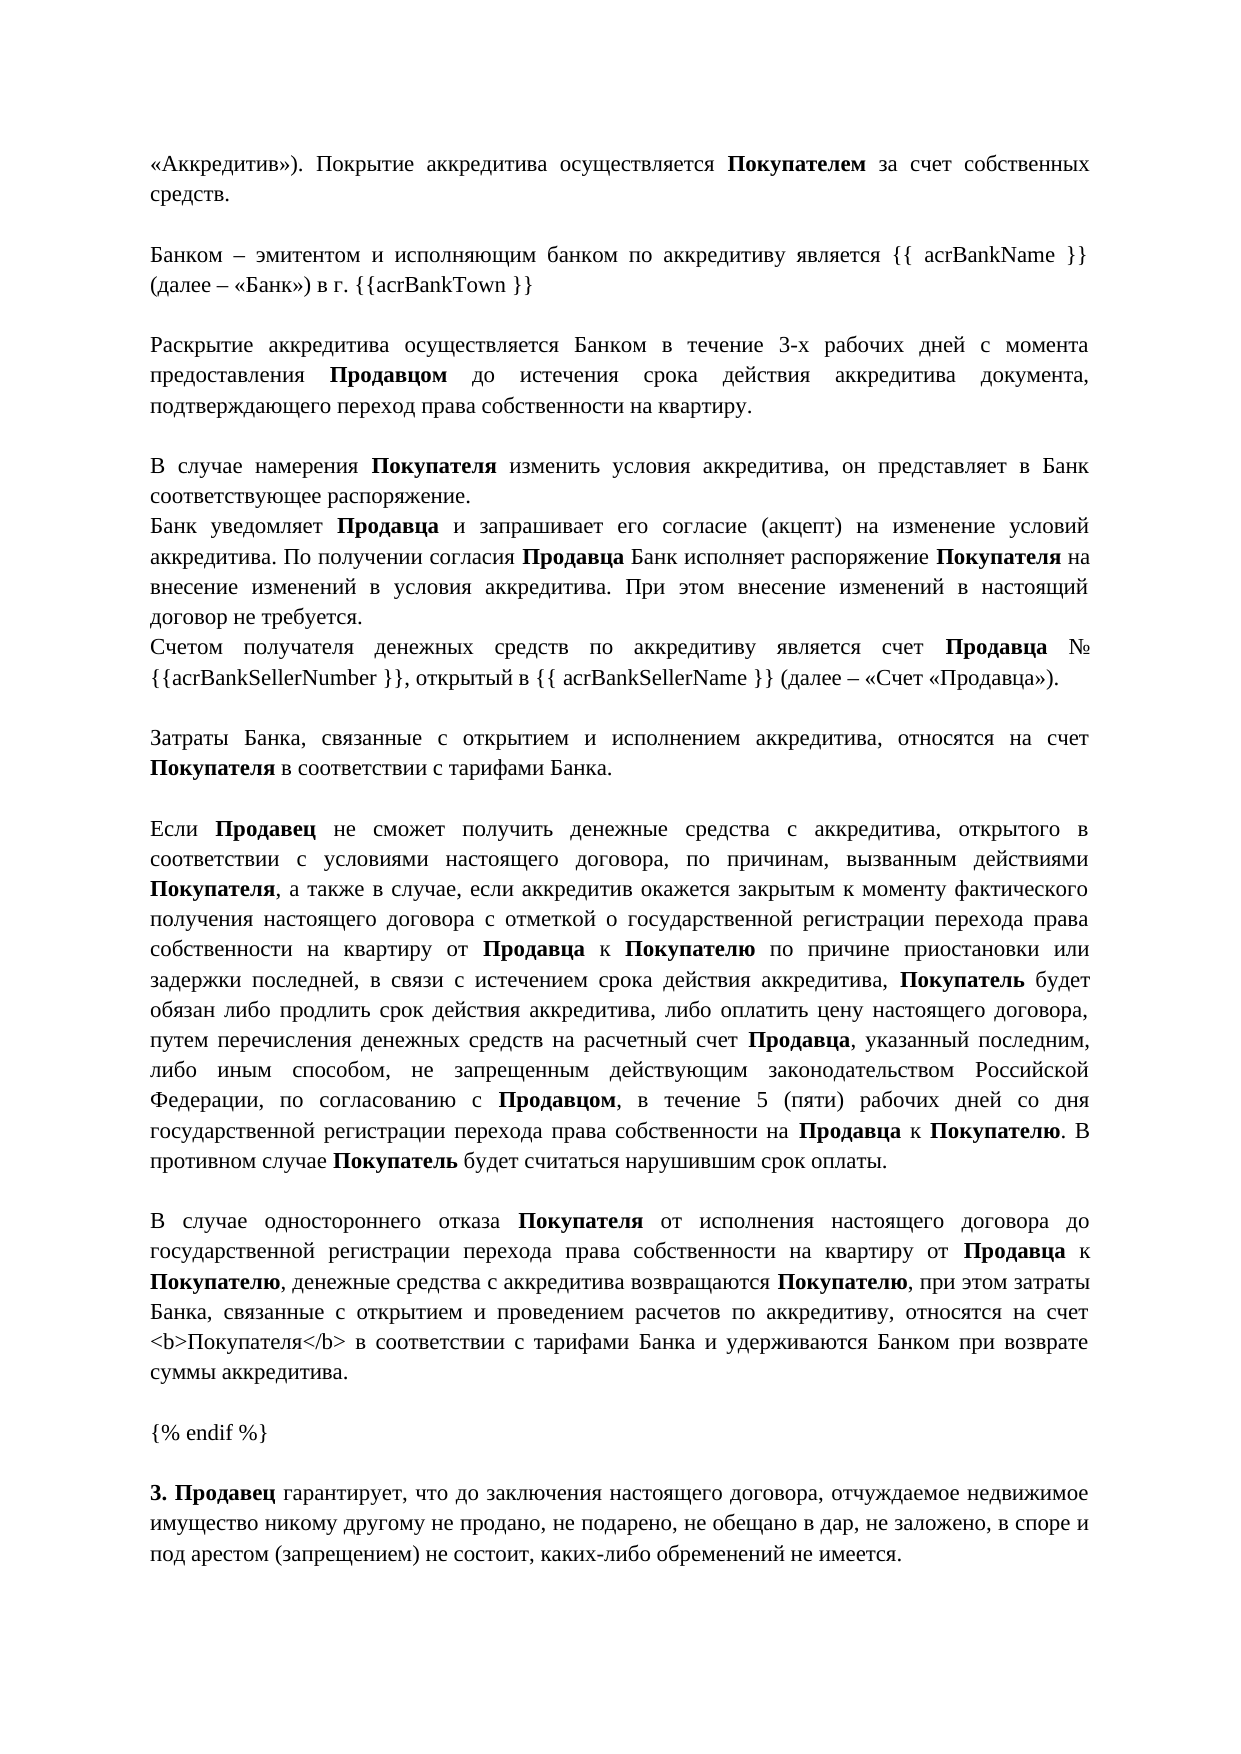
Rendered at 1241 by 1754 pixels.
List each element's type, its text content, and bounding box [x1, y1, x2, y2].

text 3. Продавец гарантирует, что до заключения настоящего договора, отчуждаемое недвижимое имущество никому другому не продано, не подарено, не обещано в дар, не заложено, в споре и под арестом (запрещением) не состоит, каких-либо обременений не имеется. [150, 1479, 1090, 1566]
text В случае намерения Покупателя изменить условия аккредитива, он представляет в Банк соответствующее распоряжение. [150, 452, 1090, 509]
text {% endif %} [150, 1419, 1090, 1445]
text Если Продавец не сможет получить денежные средства с аккредитива, открытого в соответствии с условиями настоящего договора, по причинам, вызванным действиями Покупателя, а также в случае, если аккредитив окажется закрытым к моменту фактического получения настоящего договора с отметкой о государственной регистрации перехода права собственности на квартиру от Продавца к Покупателю по причине приостановки или задержки последней, в связи с истечением срока действия аккредитива, Покупатель будет обязан либо продлить срок действия аккредитива, либо оплатить цену настоящего договора, путем перечисления денежных средств на расчетный счет Продавца, указанный последним, либо иным способом, не запрещенным действующим законодательством Российской Федерации, по согласованию с Продавцом, в течение 5 (пяти) рабочих дней со дня государственной регистрации перехода права собственности на Продавца к Покупателю. В противном случае Покупатель будет считаться нарушившим срок оплаты. [150, 814, 1090, 1173]
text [150, 150, 1090, 207]
text Счетом получателя денежных средств по аккредитиву является счет Продавца № {{acrBankSellerNumber }}, открытый в {{ acrBankSellerName }} (далее – «Счет «Продавца»). [150, 633, 1090, 690]
text Раскрытие аккредитива осуществляется Банком в течение 3-х рабочих дней с момента предоставления Продавцом до истечения срока действия аккредитива документа, подтверждающего переход права собственности на квартиру. [150, 331, 1090, 418]
text Банк уведомляет Продавца и запрашивает его согласие (акцепт) на изменение условий аккредитива. По получении согласия Продавца Банк исполняет распоряжение Покупателя на внесение изменений в условия аккредитива. При этом внесение изменений в настоящий договор не требуется. [150, 512, 1090, 629]
text Затраты Банка, связанные с открытием и исполнением аккредитива, относятся на счет Покупателя в соответствии с тарифами Банка. [150, 724, 1090, 781]
text Банком – эмитентом и исполняющим банком по аккредитиву является {{ acrBankName }} (далее – «Банк») в г. {{acrBankTown }} [150, 241, 1090, 297]
text В случае одностороннего отказа Покупателя от исполнения настоящего договора до государственной регистрации перехода права собственности на квартиру от Продавца к Покупателю, денежные средства с аккредитива возвращаются Покупателю, при этом затраты Банка, связанные с открытием и проведением расчетов по аккредитиву, относятся на счет <b>Покупателя</b> в соответствии с тарифами Банка и удерживаются Банком при возврате суммы аккредитива. [150, 1207, 1090, 1385]
